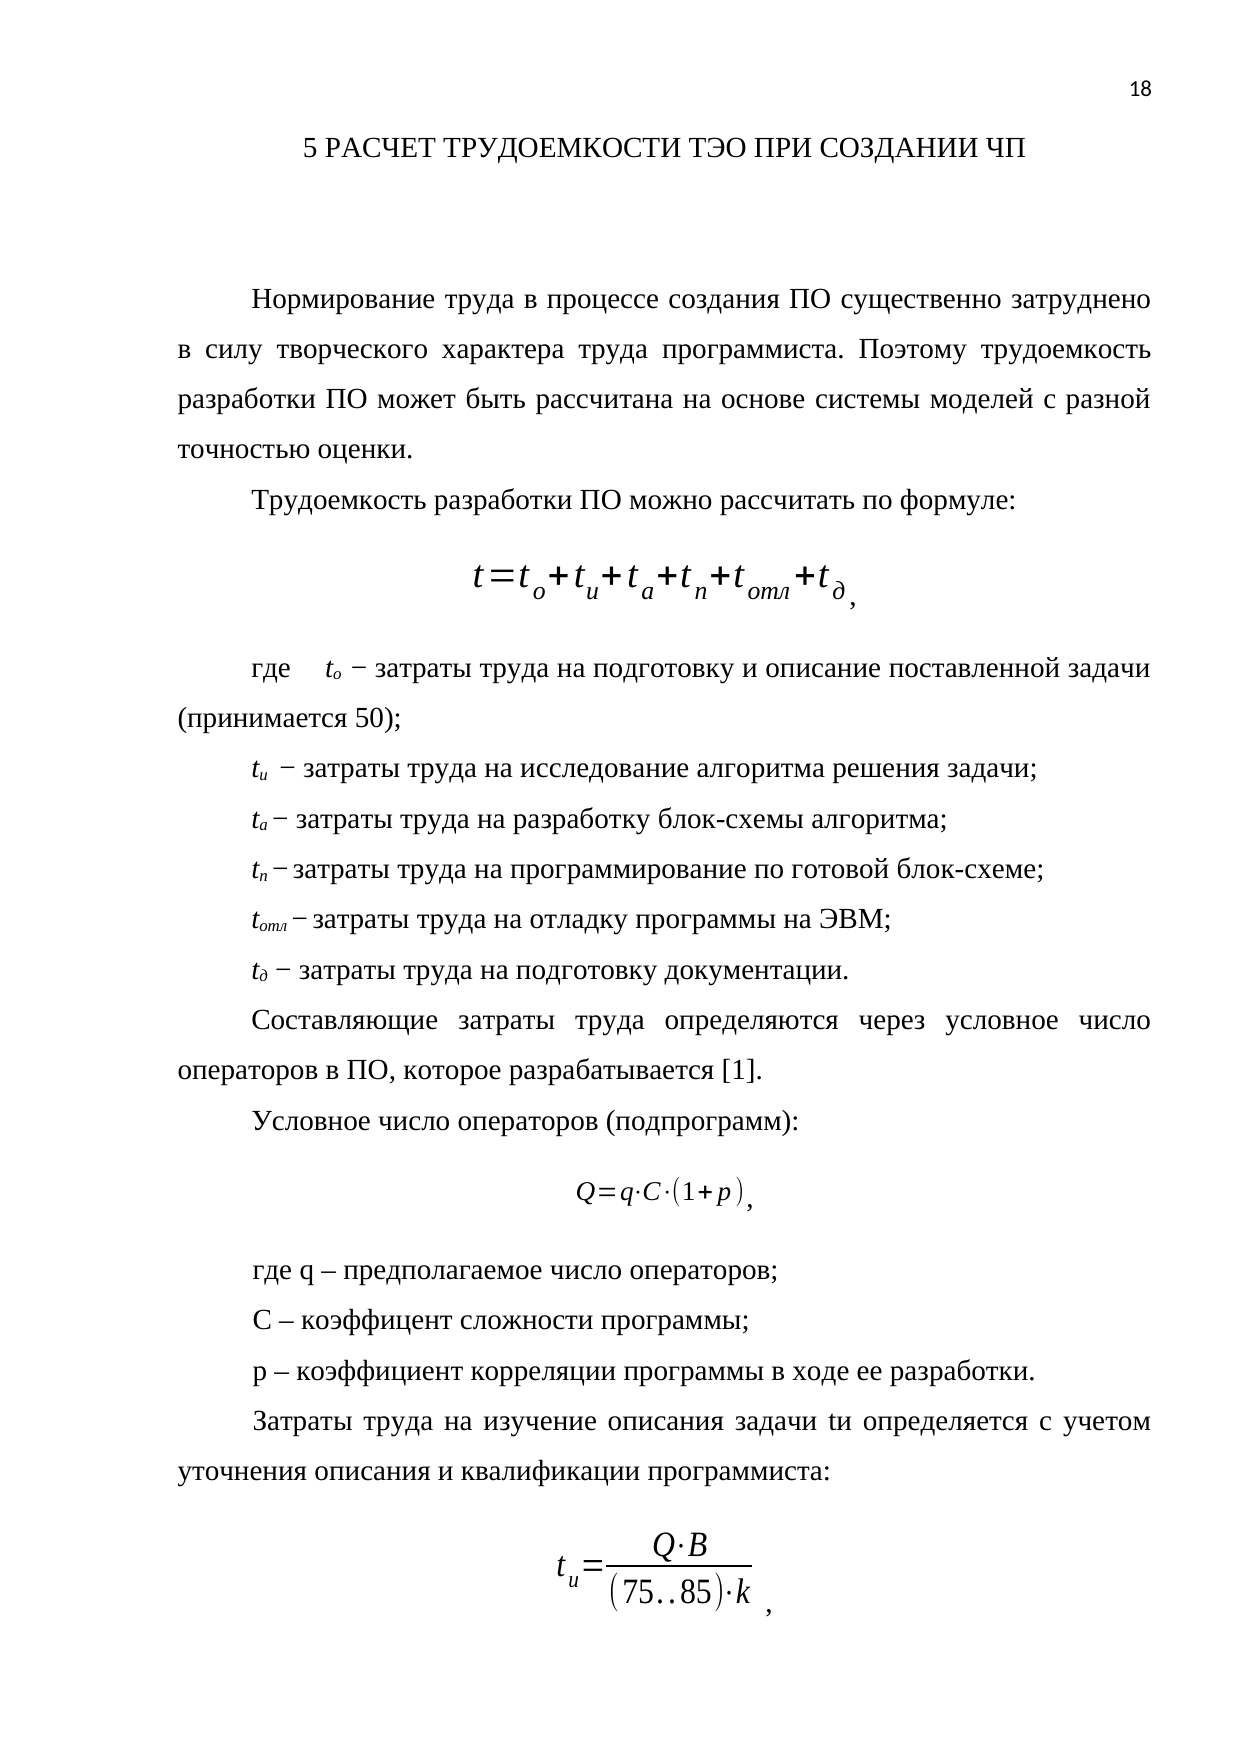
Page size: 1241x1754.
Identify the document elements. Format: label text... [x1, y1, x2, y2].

text , [177, 1525, 1152, 1619]
text Затраты труда на изучение описания задачи tи определяется с учетом уточнения описания и квалификации программиста: [177, 1403, 1152, 1487]
text Составляющие затраты труда определяются через условное число операторов в ПО, которое разрабатывается [1]. [177, 1002, 1152, 1086]
list 5 РАСЧЕТ ТРУДОЕМКОСТИ ТЭО ПРИ СОЗДАНИИ ЧП [177, 130, 1152, 163]
text tп − затраты труда на программирование по готовой блок-схеме; [177, 851, 1152, 885]
text где to − затраты труда на подготовку и описание поставленной задачи (принимается 50); [177, 650, 1152, 734]
text tи − затраты труда на исследование алгоритма решения задачи; [177, 751, 1152, 784]
text tотл − затраты труда на отладку программы на ЭВМ; [177, 902, 1152, 935]
text C – коэффицент сложности программы; [177, 1302, 1152, 1336]
text tд − затраты труда на подготовку документации. [177, 952, 1152, 985]
text где q – предполагаемое число операторов; [177, 1252, 1152, 1286]
text Трудоемкость разработки ПО можно рассчитать по формуле: [177, 482, 1152, 516]
text p – коэффициент корреляции программы в ходе ее разработки. [177, 1353, 1152, 1386]
text tа − затраты труда на разработку блок-схемы алгоритма; [177, 801, 1152, 834]
text Нормирование труда в процессе создания ПО существенно затруднено в силу творческого характера труда программиста. Поэтому трудоемкость разработки ПО может быть рассчитана на основе системы моделей с разной точностью оценки. [177, 281, 1152, 465]
text Условное число операторов (подпрограмм): [177, 1103, 1152, 1136]
text , [177, 554, 1152, 612]
text , [177, 1175, 1152, 1214]
